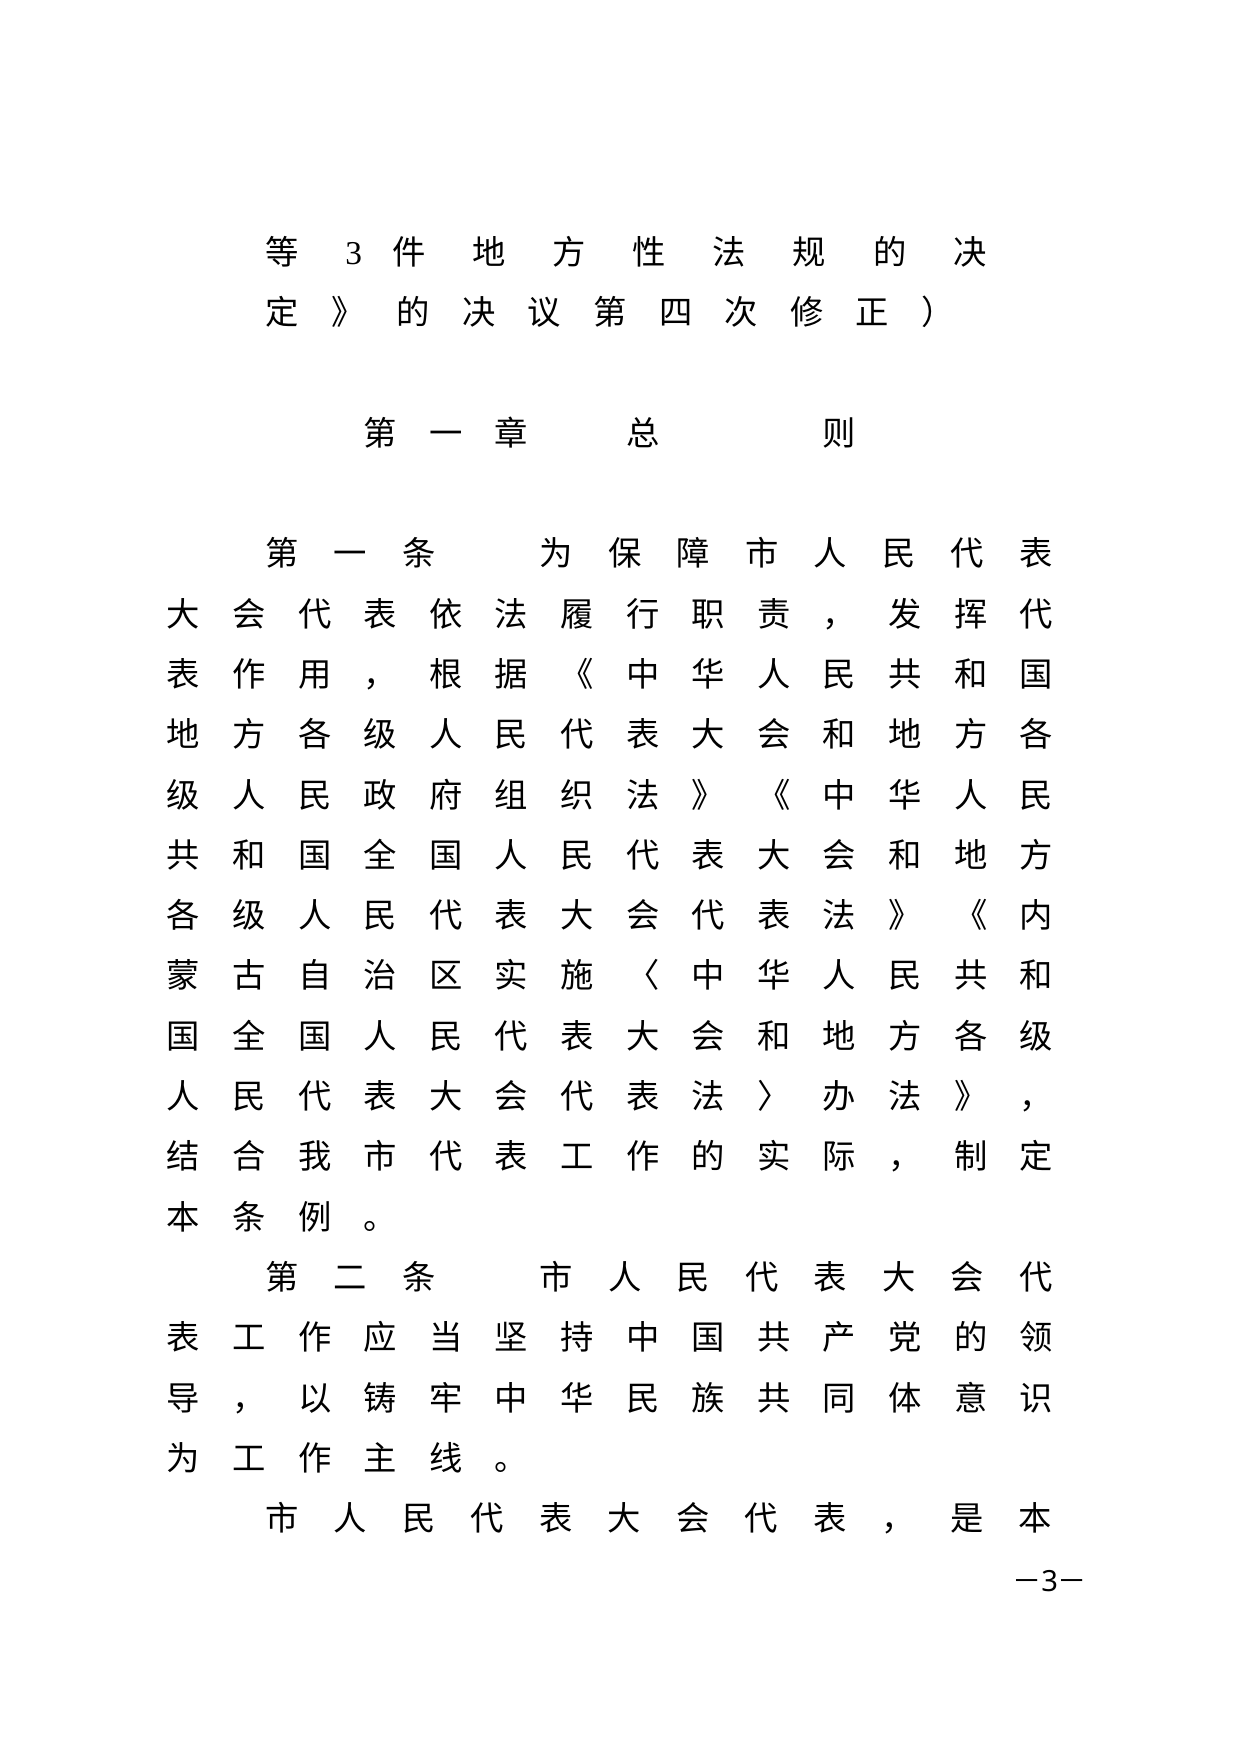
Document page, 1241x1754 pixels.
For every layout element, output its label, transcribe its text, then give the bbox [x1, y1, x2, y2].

text 第二条 市人民代表大会代表工作应当坚持中国共产党的领导，以铸牢中华民族共同体意识为工作主线。 [167, 1245, 1085, 1486]
text 市人民代表大会代表，是本市国家权力机关的组成人员，代表人民的利益和意志，依照宪法和法律赋予市人民代表大会的各项职权，参加行使国家权力。 [167, 1486, 1085, 1546]
text 第一条 为保障市人民代表大会代表依法履行职责，发挥代表作用，根据《中华人民共和国地方各级人民代表大会和地方各级人民政府组织法》《中华人民共和国全国人民代表大会和地方各级人民代表大会代表法》《内蒙古自治区实施〈中华人民共和国全国人民代表大会和地方各级人民代表大会代表法〉办法》，结合我市代表工作的实际，制定本条例。 [167, 521, 1085, 1245]
text 第一章 总 则 [167, 400, 1085, 461]
